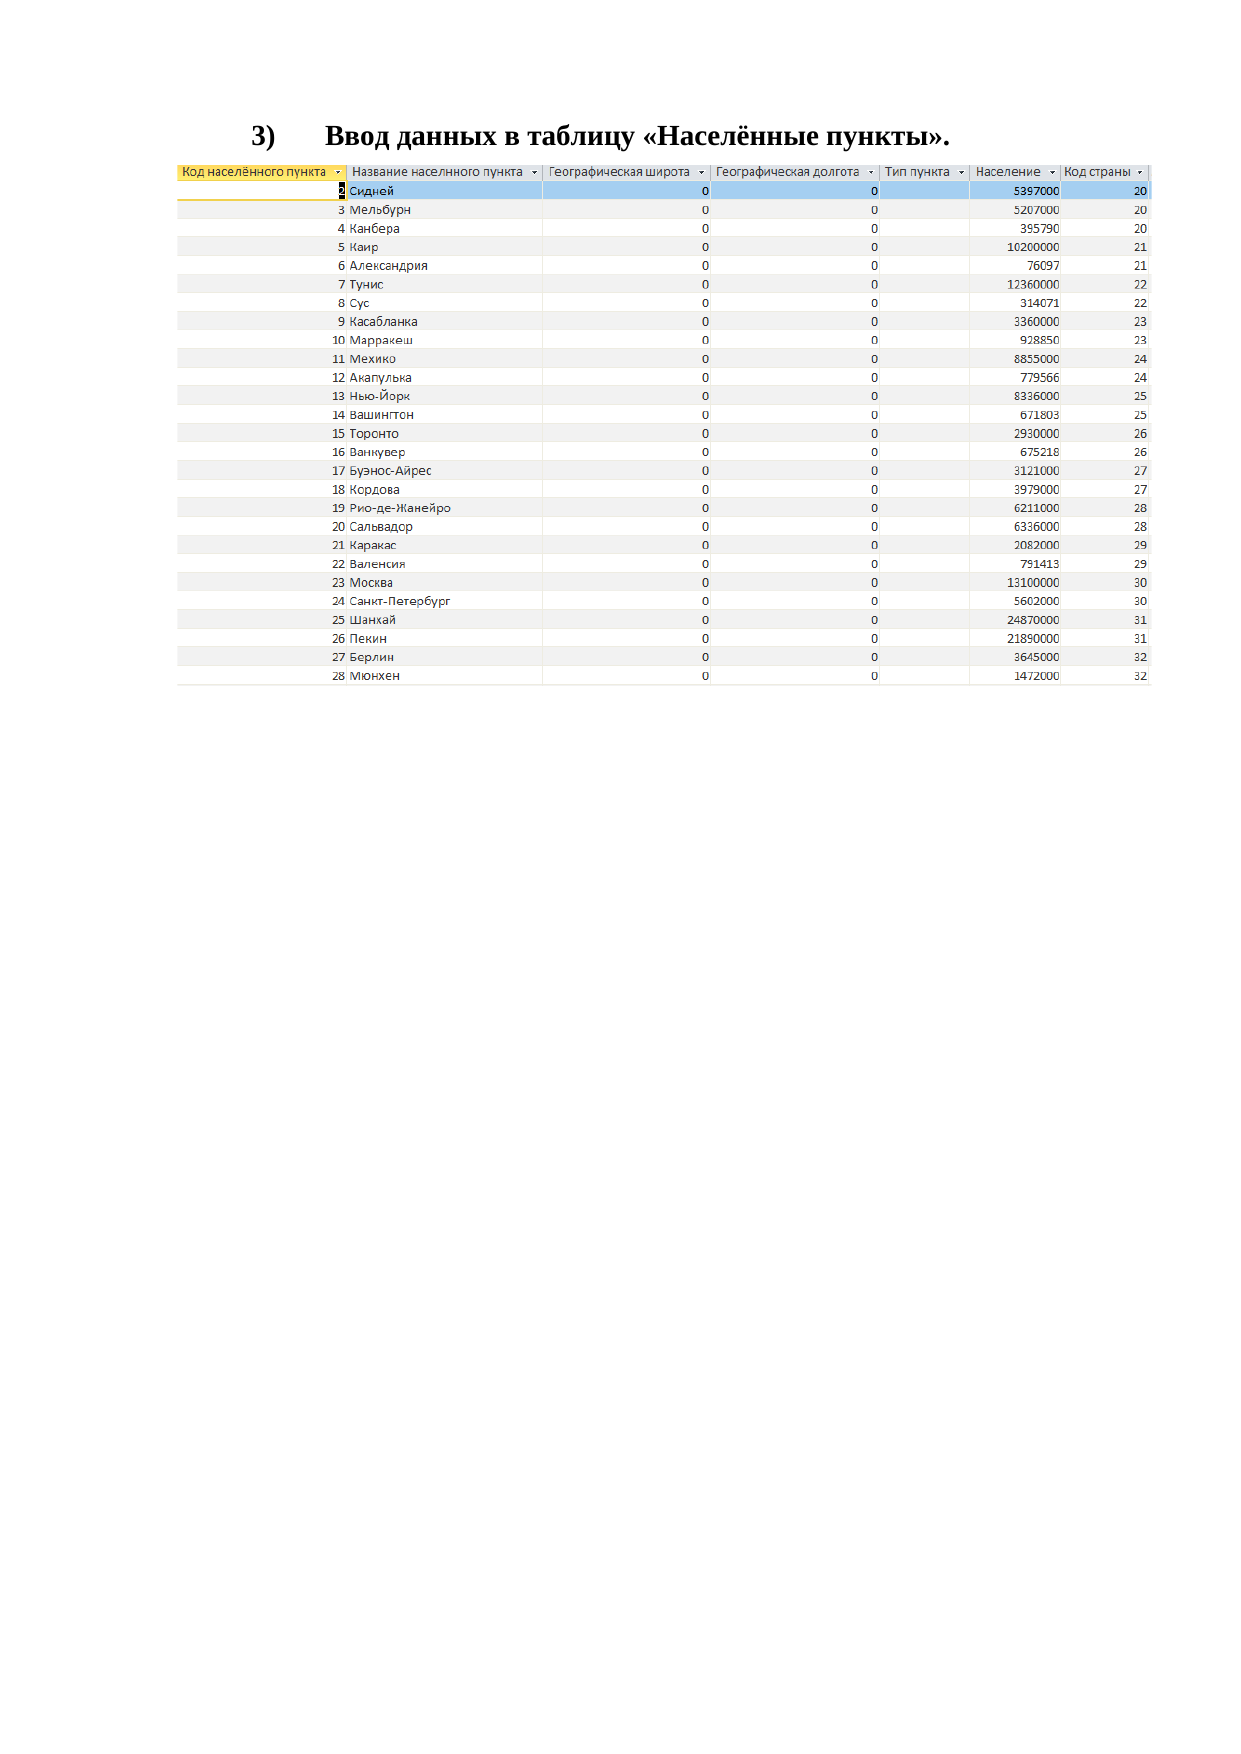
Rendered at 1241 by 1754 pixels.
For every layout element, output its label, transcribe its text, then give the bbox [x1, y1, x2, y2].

list Ввод данных в таблицу «Населённые пункты». [177, 118, 1152, 165]
picture [177, 165, 1152, 686]
